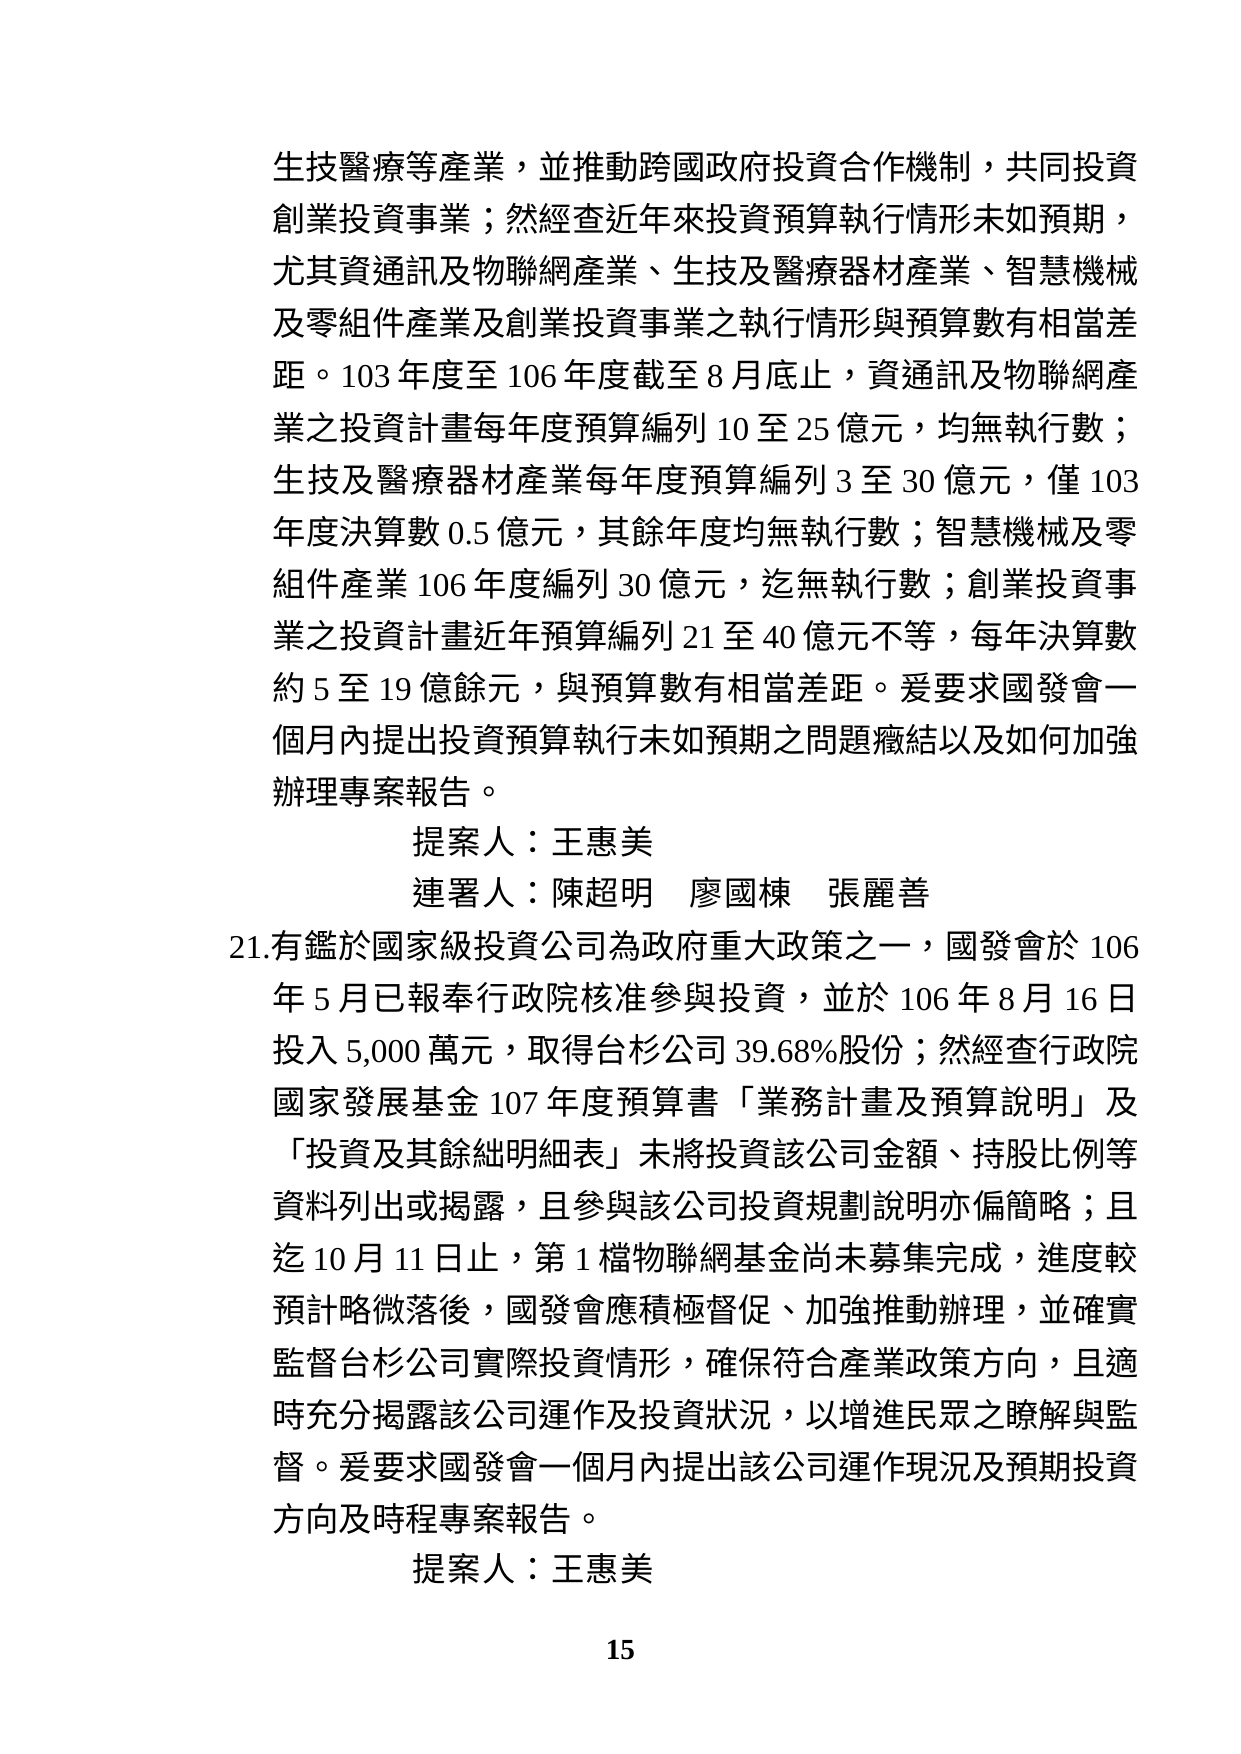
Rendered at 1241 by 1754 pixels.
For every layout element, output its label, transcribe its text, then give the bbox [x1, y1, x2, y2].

list 有鑑於國家級投資公司為政府重大政策之一，國發會於106年5月已報奉行政院核准參與投資，並於106年8月16日投入5,000萬元，取得台杉公司39.68%股份；然經查行政院國家發展基金107年度預算書「業務計畫及預算說明」及「投資及其餘絀明細表」未將投資該公司金額、持股比例等資料列出或揭露，且參與該公司投資規劃說明亦偏簡略；且迄10月11日止，第1檔物聯網基金尚未募集完成，進度較預計略微落後，國發會應積極督促、加強推動辦理，並確實監督台杉公司實際投資情形，確保符合產業政策方向，且適時充分揭露該公司運作及投資狀況，以增進民眾之瞭解與監督。爰要求國發會一個月內提出該公司運作現況及預期投資方向及時程專案報告。 [229, 917, 1139, 1542]
text 提案人：王惠美 [379, 815, 1035, 866]
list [229, 138, 1139, 815]
text 連署人：陳超明 廖國棟 張麗善 [379, 866, 1035, 917]
text 提案人：王惠美 [379, 1542, 1035, 1592]
